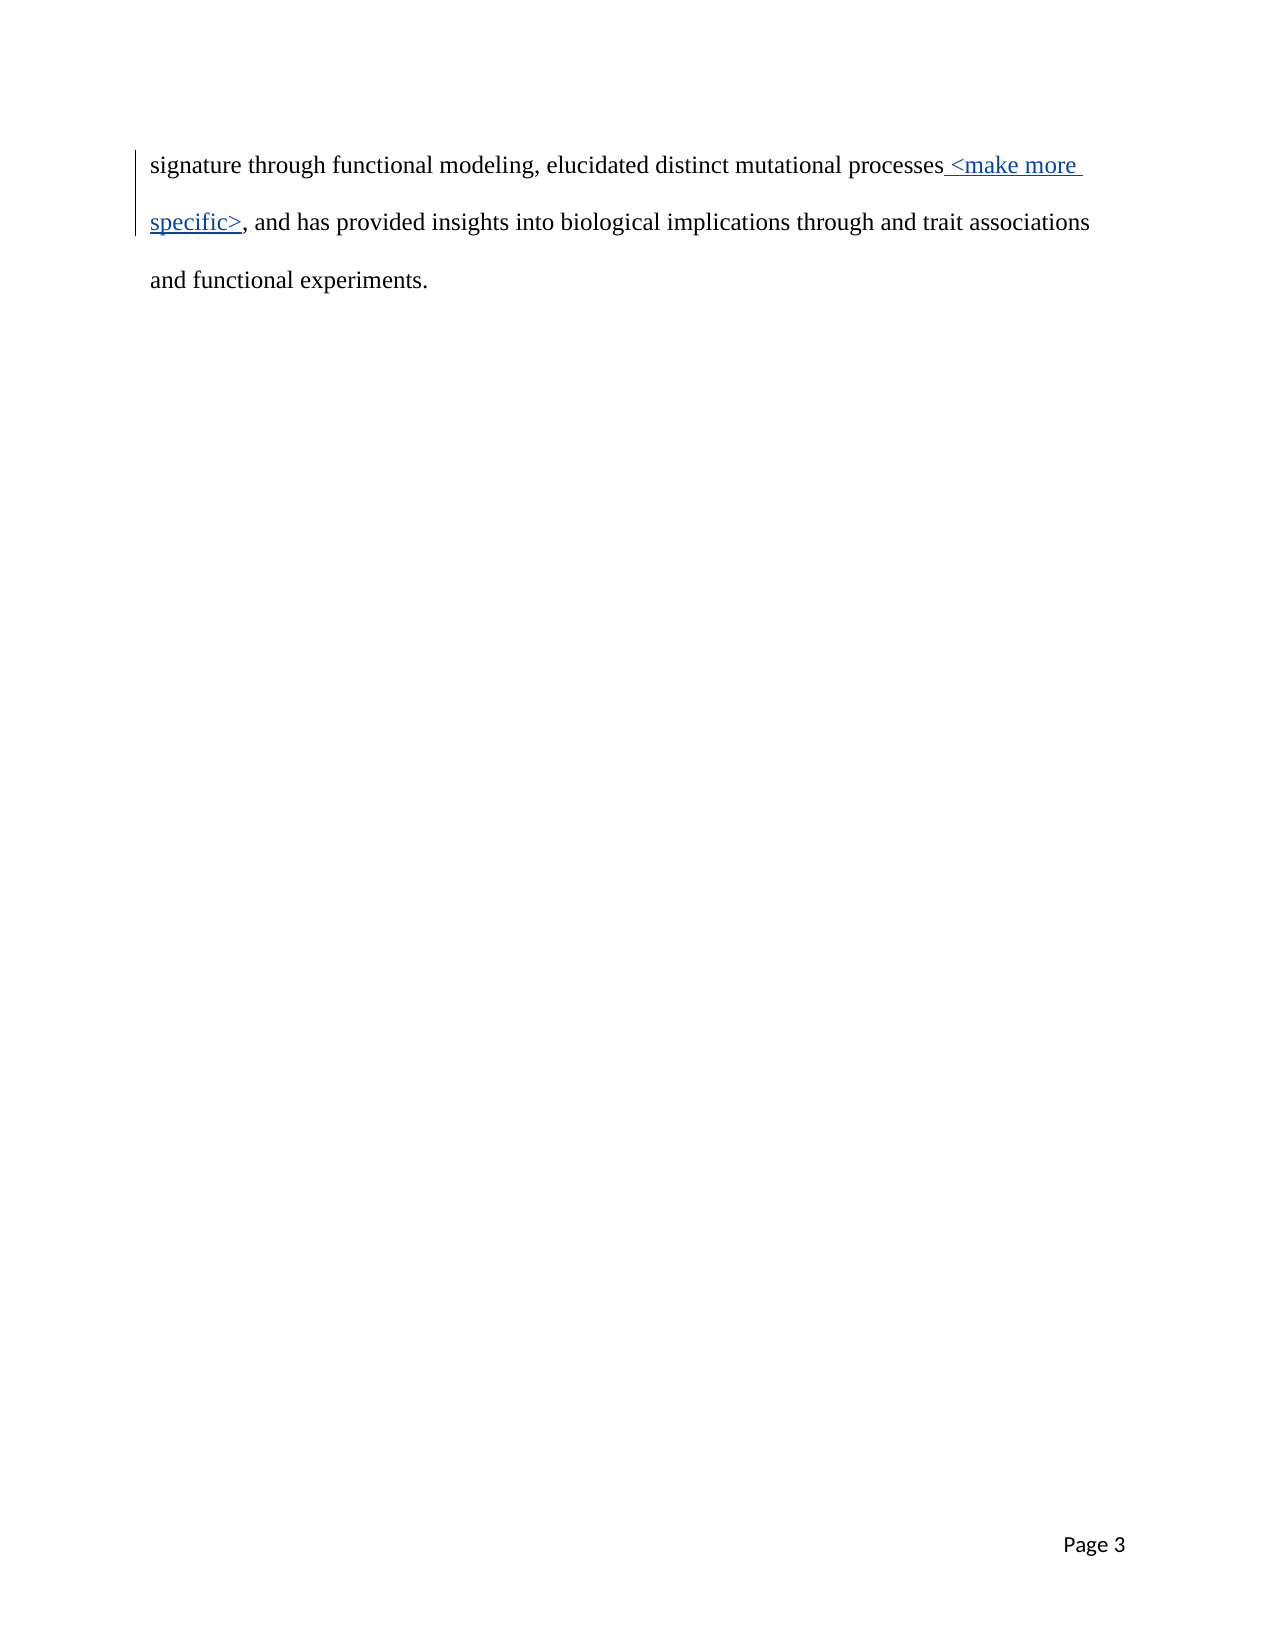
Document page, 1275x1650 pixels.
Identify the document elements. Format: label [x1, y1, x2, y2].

text [150, 150, 1125, 294]
